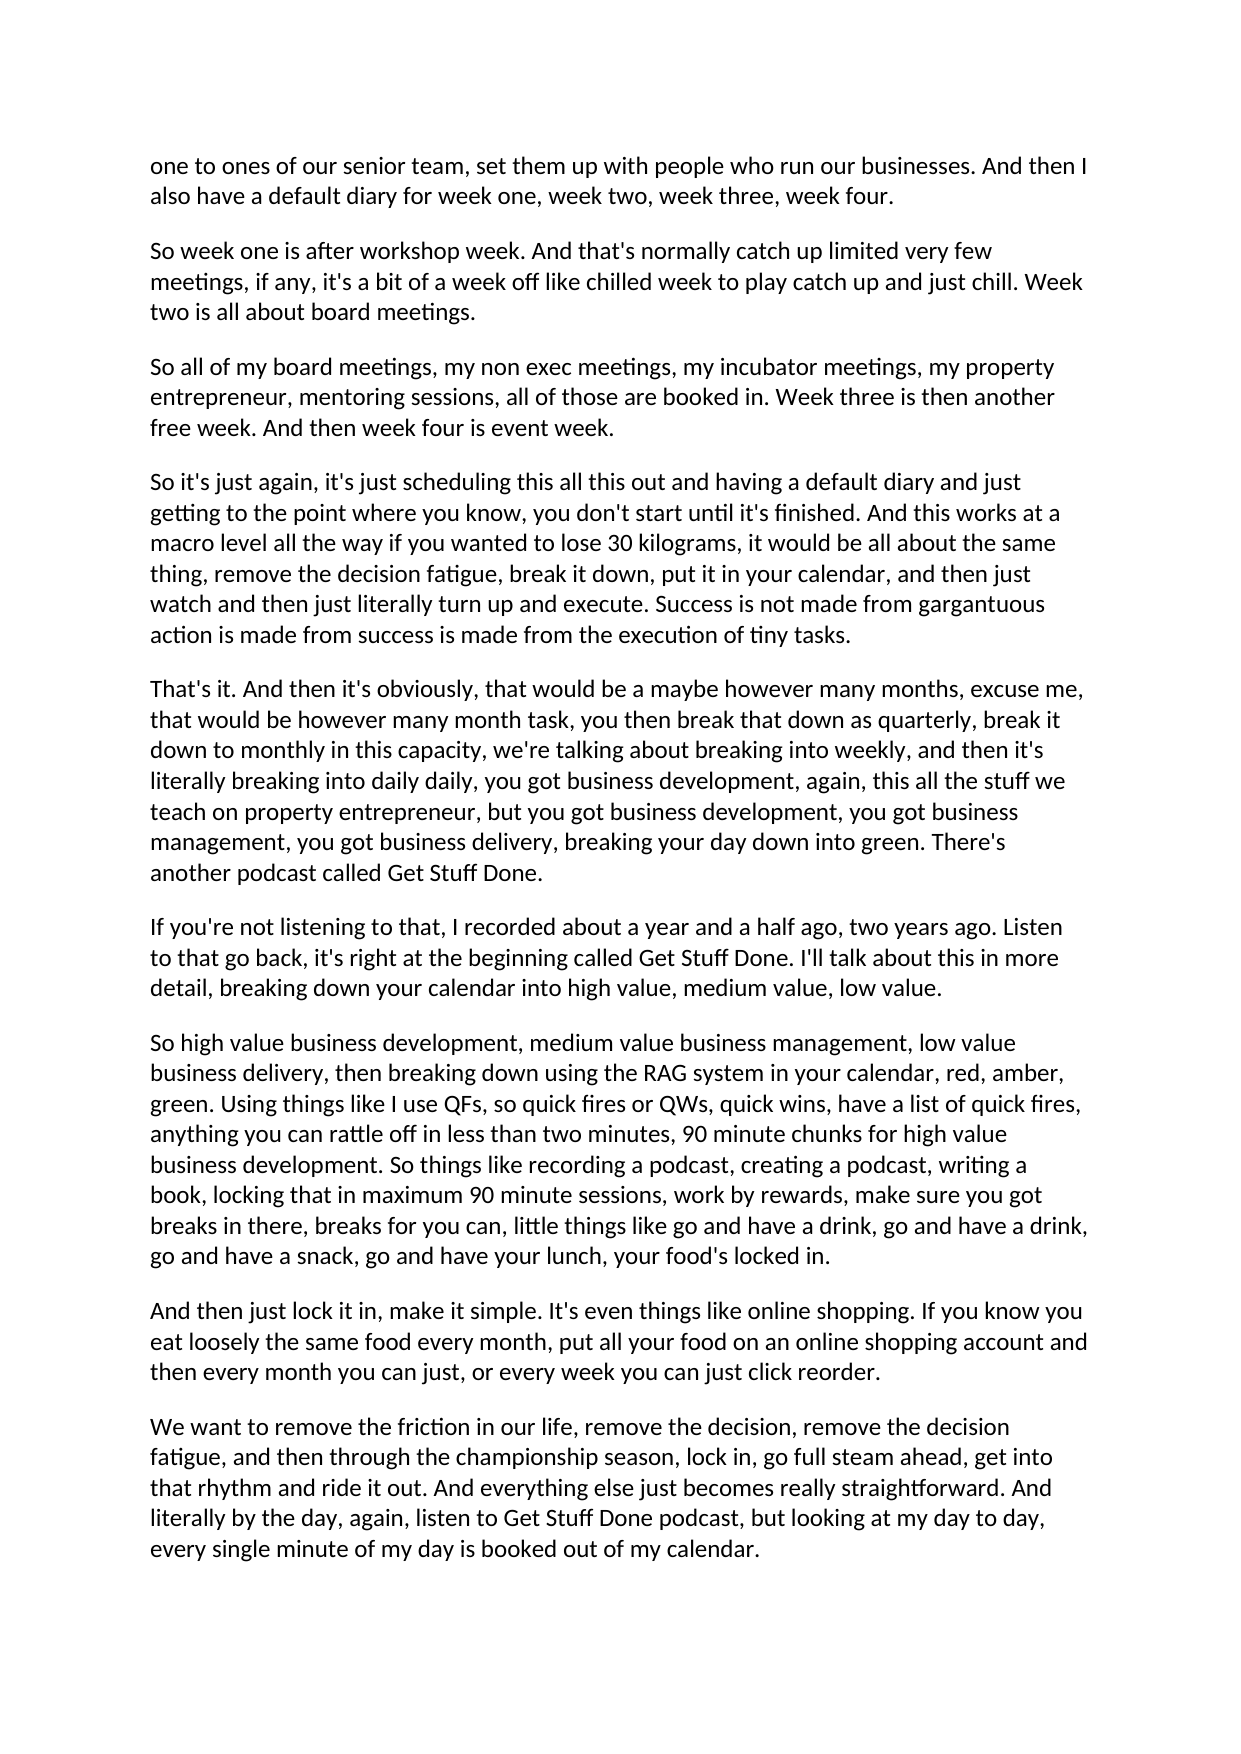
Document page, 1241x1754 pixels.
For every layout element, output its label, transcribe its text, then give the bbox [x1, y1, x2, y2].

text So high value business development, medium value business management, low value business delivery, then breaking down using the RAG system in your calendar, red, amber, green. Using things like I use QFs, so quick fires or QWs, quick wins, have a list of quick fires, anything you can rattle off in less than two minutes, 90 minute chunks for high value business development. So things like recording a podcast, creating a podcast, writing a book, locking that in maximum 90 minute sessions, work by rewards, make sure you got breaks in there, breaks for you can, little things like go and have a drink, go and have a drink, go and have a snack, go and have your lunch, your food's locked in. [150, 1027, 1090, 1271]
text If you're not listening to that, I recorded about a year and a half ago, two years ago. Listen to that go back, it's right at the beginning called Get Stuff Done. I'll talk about this in more detail, breaking down your calendar into high value, medium value, low value. [150, 911, 1090, 1003]
text We want to remove the friction in our life, remove the decision, remove the decision fatigue, and then through the championship season, lock in, go full steam ahead, get into that rhythm and ride it out. And everything else just becomes really straightforward. And literally by the day, again, listen to Get Stuff Done podcast, but looking at my day to day, every single minute of my day is booked out of my calendar. [150, 1411, 1090, 1563]
text And then just lock it in, make it simple. It's even things like online shopping. If you know you eat loosely the same food every month, put all your food on an online shopping account and then every month you can just, or every week you can just click reorder. [150, 1295, 1090, 1387]
text So all of my board meetings, my non exec meetings, my incubator meetings, my property entrepreneur, mentoring sessions, all of those are booked in. Week three is then another free week. And then week four is event week. [150, 351, 1090, 442]
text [150, 150, 1090, 211]
text So week one is after workshop week. And that's normally catch up limited very few meetings, if any, it's a bit of a week off like chilled week to play catch up and just chill. Week two is all about board meetings. [150, 235, 1090, 327]
text That's it. And then it's obviously, that would be a maybe however many months, excuse me, that would be however many month task, you then break that down as quarterly, break it down to monthly in this capacity, we're talking about breaking into weekly, and then it's literally breaking into daily daily, you got business development, again, this all the stuff we teach on property entrepreneur, but you got business development, you got business management, you got business delivery, breaking your day down into green. There's another podcast called Get Stuff Done. [150, 673, 1090, 887]
text So it's just again, it's just scheduling this all this out and having a default diary and just getting to the point where you know, you don't start until it's finished. And this works at a macro level all the way if you wanted to lose 30 kilograms, it would be all about the same thing, remove the decision fatigue, break it down, put it in your calendar, and then just watch and then just literally turn up and execute. Success is not made from gargantuous action is made from success is made from the execution of tiny tasks. [150, 466, 1090, 649]
